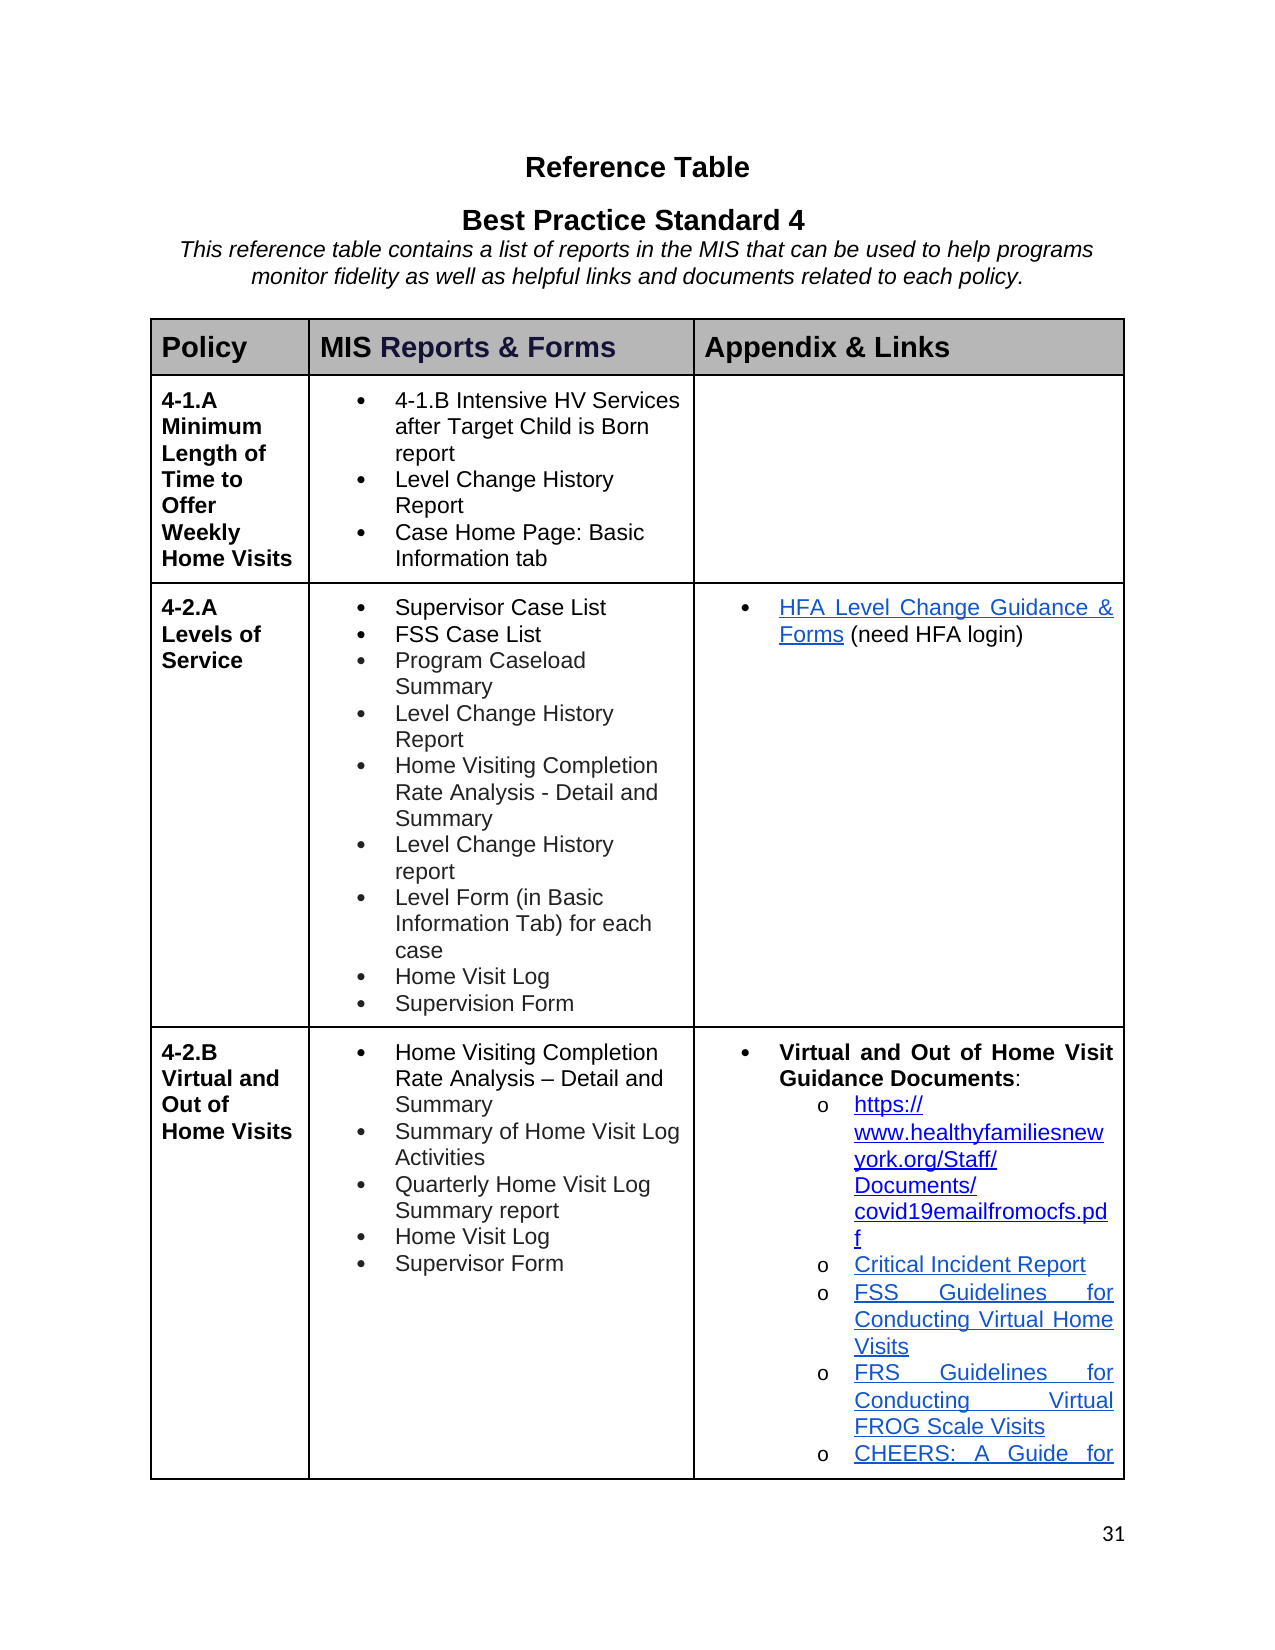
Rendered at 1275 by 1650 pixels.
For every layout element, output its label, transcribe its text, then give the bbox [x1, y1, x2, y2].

table_cell 4-1.B Intensive HV Services after Target Child is Born report Level Change History Report Case Home Page: Basic Information tab [310, 376, 693, 582]
table_cell HFA Level Change Guidance & Forms (need HFA login) [695, 584, 1123, 1026]
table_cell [152, 1028, 308, 1478]
table_header Appendix & Links [695, 320, 1123, 374]
table_cell 4-1.A Minimum Length of Time to Offer Weekly Home Visits [152, 376, 308, 582]
table_header MIS Reports & Forms [310, 320, 693, 374]
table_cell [695, 1028, 1123, 1478]
table_cell Supervisor Case List FSS Case List Program Caseload Summary Level Change History Report Home Visiting Completion Rate Analysis - Detail and Summary Level Change History report Level Form (in Basic Information Tab) for each case Home Visit Log Supervision Form [310, 584, 693, 1026]
table_cell [695, 376, 1123, 582]
table_header Policy [152, 320, 308, 374]
text Reference Table [150, 150, 1125, 183]
text Best Practice Standard 4 [150, 203, 1125, 236]
text This reference table contains a list of reports in the MIS that can be used to help programs monitor fidelity as well as helpful links and documents related to each policy. [150, 236, 1125, 318]
table_cell 4-2.A Levels of Service [152, 584, 308, 1026]
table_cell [310, 1028, 693, 1478]
